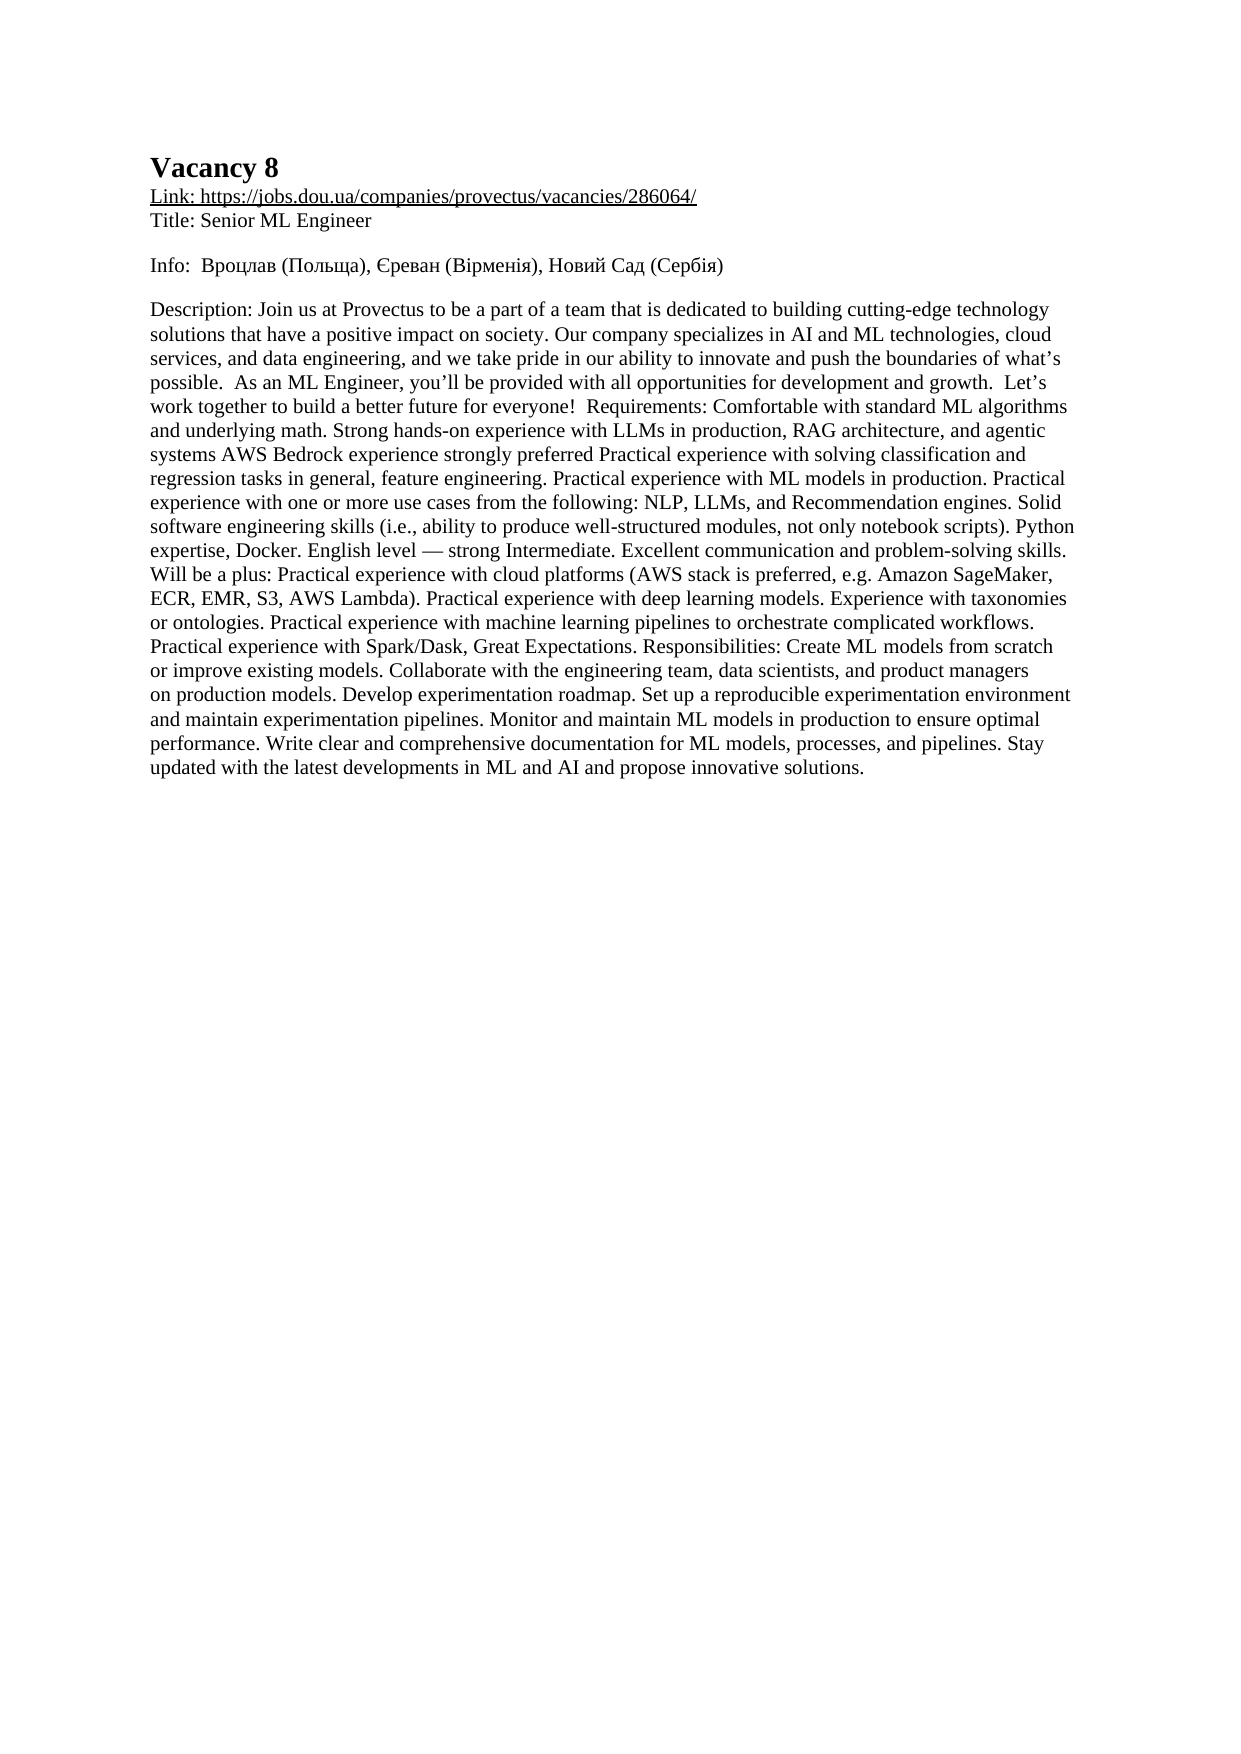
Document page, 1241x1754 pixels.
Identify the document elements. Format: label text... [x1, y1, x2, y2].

text Link: https://jobs.dou.ua/companies/provectus/vacancies/286064/ [150, 183, 1090, 208]
text Vacancy 8 [150, 150, 1090, 183]
text Info: Вроцлав (Польща), Єреван (Вірменія), Новий Сад (Сербія) [150, 252, 1090, 277]
text Description: Join us at Provectus to be a part of a team that is dedicated to building cutting-edge technology solutions that have a positive impact on society. Our company specializes in AI and ML technologies, cloud services, and data engineering, and we take pride in our ability to innovate and push the boundaries of what’s possible. As an ML Engineer, you’ll be provided with all opportunities for development and growth. Let’s work together to build a better future for everyone! Requirements: Comfortable with standard ML algorithms and underlying math. Strong hands-on experience with LLMs in production, RAG architecture, and agentic systems AWS Bedrock experience strongly preferred Practical experience with solving classification and regression tasks in general, feature engineering. Practical experience with ML models in production. Practical experience with one or more use cases from the following: NLP, LLMs, and Recommendation engines. Solid software engineering skills (i.e., ability to produce well-structured modules, not only notebook scripts). Python expertise, Docker. English level — strong Intermediate. Excellent communication and problem-solving skills. Will be a plus: Practical experience with cloud platforms (AWS stack is preferred, e.g. Amazon SageMaker, ECR, EMR, S3, AWS Lambda). Practical experience with deep learning models. Experience with taxonomies or ontologies. Practical experience with machine learning pipelines to orchestrate complicated workflows. Practical experience with Spark/Dask, Great Expectations. Responsibilities: Create ML models from scratch or improve existing models. Collaborate with the engineering team, data scientists, and product managers on production models. Develop experimentation roadmap. Set up a reproducible experimentation environment and maintain experimentation pipelines. Monitor and maintain ML models in production to ensure optimal performance. Write clear and comprehensive documentation for ML models, processes, and pipelines. Stay updated with the latest developments in ML and AI and propose innovative solutions. [150, 297, 1090, 779]
text Title: Senior ML Engineer [150, 208, 1090, 232]
